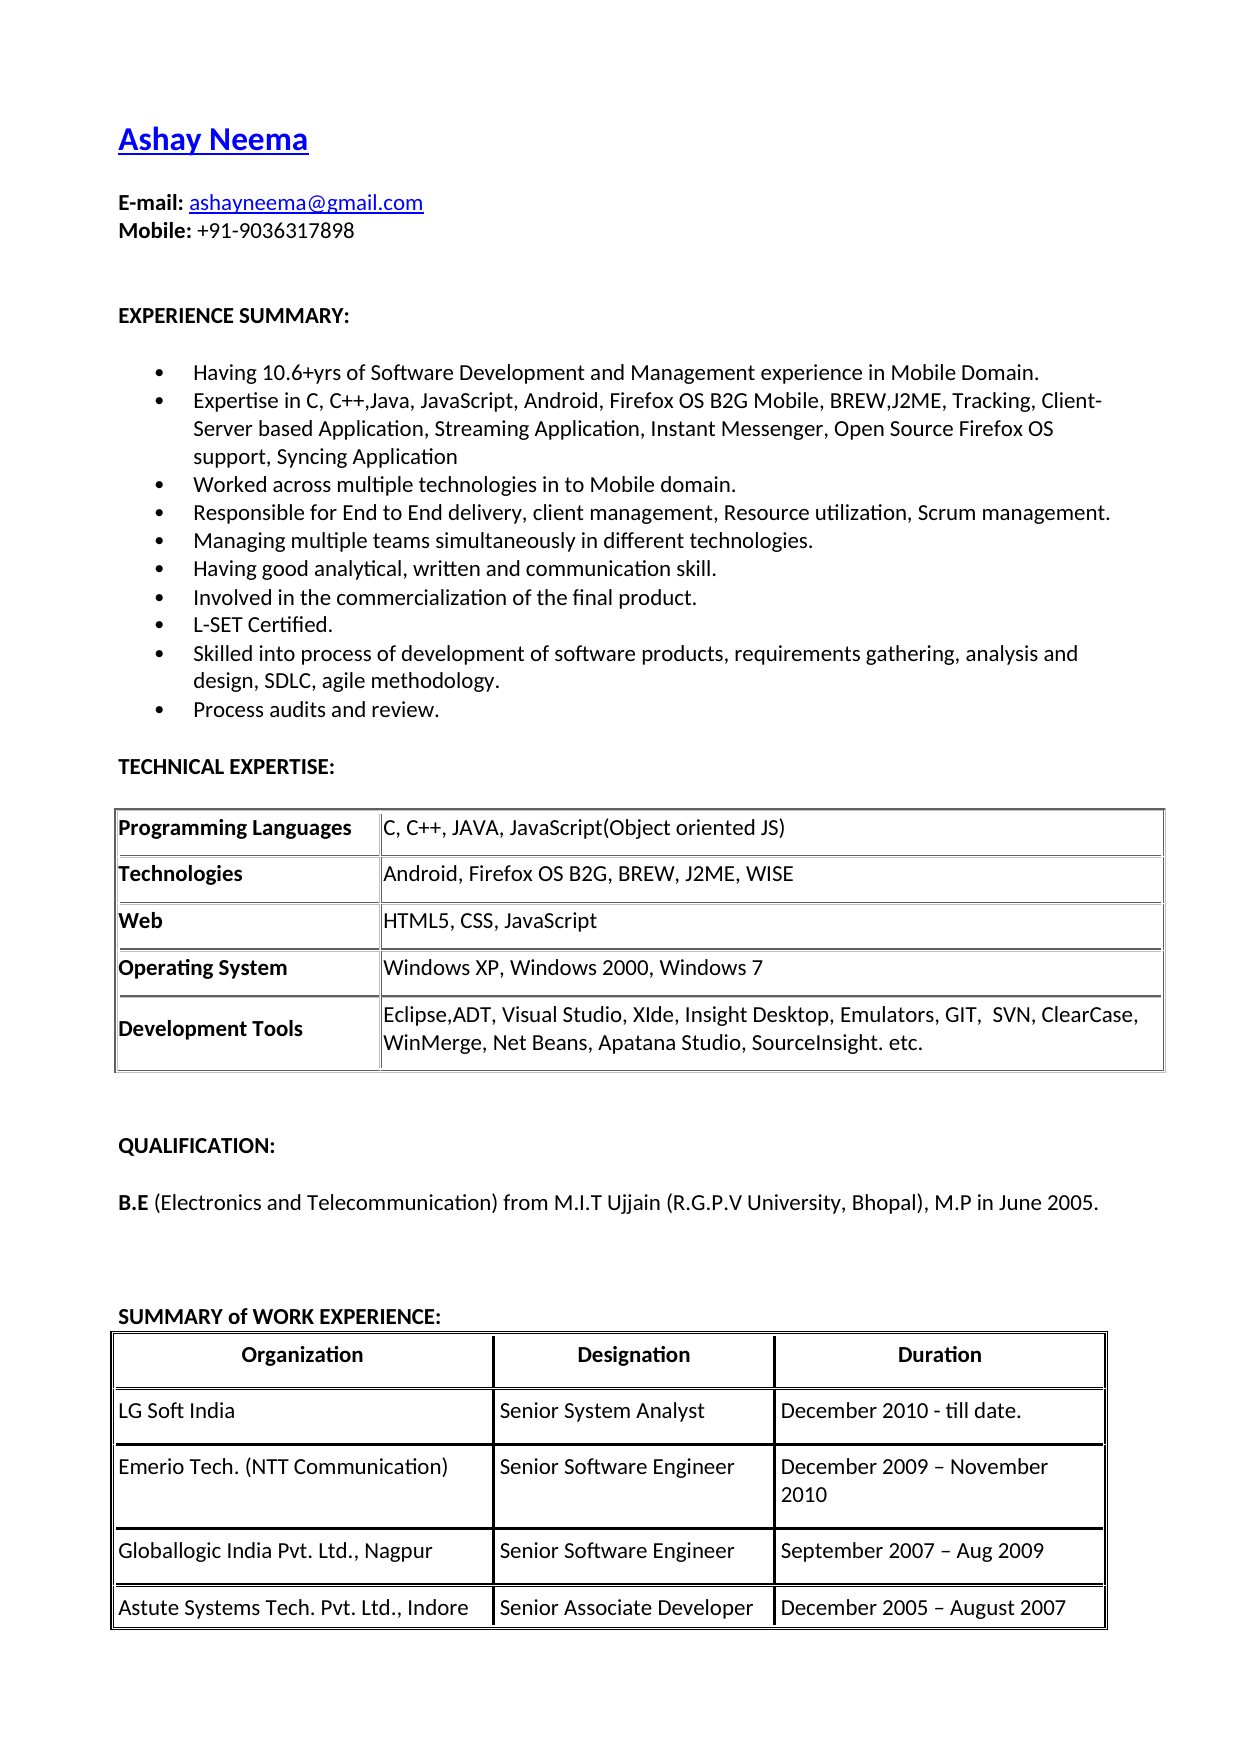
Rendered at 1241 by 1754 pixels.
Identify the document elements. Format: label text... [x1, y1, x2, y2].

table_cell HTML5, CSS, JavaScript [382, 901, 1163, 948]
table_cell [774, 1583, 1105, 1627]
table_cell December 2010 - till date. [774, 1387, 1106, 1443]
table_header Organization [114, 1334, 493, 1387]
list L-SET Certified. [156, 611, 1122, 639]
list Managing multiple teams simultaneously in different technologies. [156, 527, 1122, 554]
text B.E (Electronics and Telecommunication) from M.I.T Ujjain (R.G.P.V University, Bhopal), M.P in June 2005. [118, 1188, 1122, 1216]
list Process audits and review. [156, 695, 1122, 723]
list Skilled into process of development of software products, requirements gathering, analysis and design, SDLC, agile methodology. [156, 639, 1122, 695]
table_cell Android, Firefox OS B2G, BREW, J2ME, WISE [381, 855, 1164, 901]
table_cell Globallogic India Pvt. Ltd., Nagpur [114, 1527, 492, 1583]
list Expertise in C, C++,Java, JavaScript, Android, Firefox OS B2G Mobile, BREW,J2ME, Tracking, Client-Server based Application, Streaming Application, Instant Messenger, Open Source Firefox OS support, Syncing Application [156, 386, 1122, 471]
text E-mail: ashayneema@gmail.com Mobile: +91-9036317898 [118, 188, 1122, 272]
table_cell Senior Software Engineer [495, 1446, 773, 1527]
table_cell Senior System Analyst [495, 1390, 773, 1443]
table_cell September 2007 – Aug 2009 [776, 1527, 1104, 1583]
table_cell December 2009 – November 2010 [776, 1443, 1106, 1527]
table_cell LG Soft India [112, 1387, 493, 1443]
table_header Programming Languages [118, 811, 381, 855]
text SUMMARY of WORK EXPERIENCE: [118, 1302, 1122, 1331]
text TECHNICAL EXPERTISE: [118, 752, 1122, 808]
list Having good analytical, written and communication skill. [156, 554, 1122, 583]
table_cell Eclipse,ADT, Visual Studio, XIde, Insight Desktop, Emulators, GIT, SVN, ClearCase, WinMerge, Net Beans, Apatana Studio, SourceInsight. etc. [381, 995, 1163, 1070]
text EXPERIENCE SUMMARY: [118, 301, 1122, 329]
list Involved in the commercialization of the final product. [156, 583, 1122, 611]
table_cell Technologies [116, 855, 381, 901]
table_cell Operating System [118, 948, 379, 995]
table_cell Emerio Tech. (NTT Communication) [112, 1443, 492, 1527]
list Responsible for End to End delivery, client management, Resource utilization, Scrum management. [156, 498, 1122, 527]
table_header Duration [774, 1334, 1104, 1387]
table_header Designation [493, 1334, 774, 1387]
list Having 10.6+yrs of Software Development and Management experience in Mobile Domain. [156, 358, 1122, 386]
text QUALIFICATION: [118, 1102, 1122, 1159]
table_cell Windows XP, Windows 2000, Windows 7 [382, 948, 1163, 995]
table_header C, C++, JAVA, JavaScript(Object oriented JS) [381, 811, 1163, 855]
list Worked across multiple technologies in to Mobile domain. [156, 471, 1122, 498]
table_cell Development Tools [118, 995, 381, 1070]
table_cell Web [118, 901, 379, 948]
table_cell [493, 1587, 774, 1627]
table_cell Senior Software Engineer [495, 1530, 773, 1583]
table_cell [114, 1583, 493, 1627]
text Ashay Neema [118, 118, 1122, 159]
